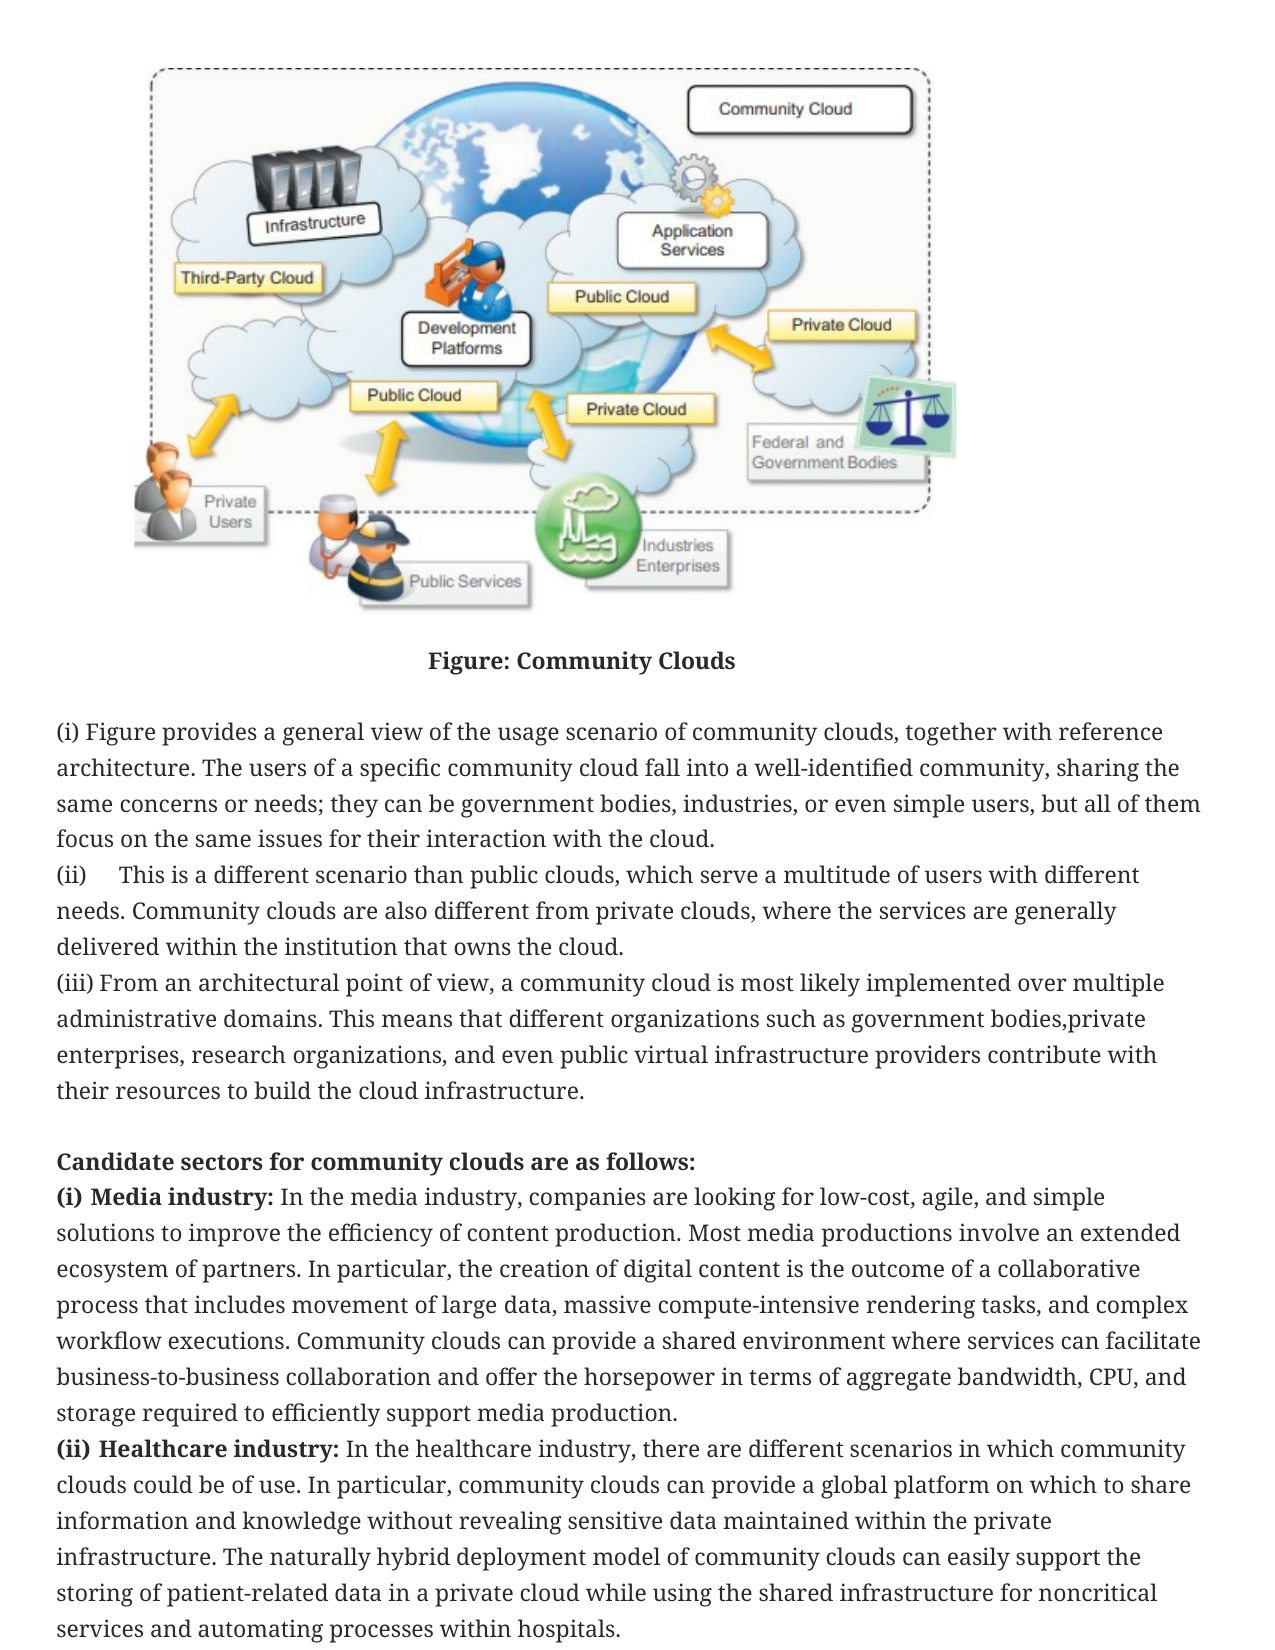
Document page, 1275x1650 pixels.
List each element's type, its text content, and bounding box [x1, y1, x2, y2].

text Figure: Community Clouds [428, 645, 1229, 677]
list This is a different scenario than public clouds, which serve a multitude of users with different needs. Community clouds are also different from private clouds, where the services are generally delivered within the institution that owns the cloud. [56, 859, 1167, 962]
list Figure provides a general view of the usage scenario of community clouds, together with reference architecture. The users of a specific community cloud fall into a well-identified community, sharing the same concerns or needs; they can be government bodies, industries, or even simple users, but all of them focus on the same issues for their interaction with the cloud. [56, 716, 1213, 855]
list Media industry: In the media industry, companies are looking for low-cost, agile, and simple solutions to improve the efficiency of content production. Most media productions involve an extended ecosystem of partners. In particular, the creation of digital content is the outcome of a collaborative process that includes movement of large data, massive compute-intensive rendering tasks, and complex workflow executions. Community clouds can provide a shared environment where services can facilitate business-to-business collaboration and offer the horsepower in terms of aggregate bandwidth, CPU, and storage required to efficiently support media production. [56, 1181, 1203, 1428]
list From an architectural point of view, a community cloud is most likely implemented over multiple administrative domains. This means that different organizations such as government bodies,private enterprises, research organizations, and even public virtual infrastructure providers contribute with their resources to build the cloud infrastructure. [56, 967, 1216, 1106]
picture [134, 68, 957, 614]
list Healthcare industry: In the healthcare industry, there are different scenarios in which community clouds could be of use. In particular, community clouds can provide a global platform on which to share information and knowledge without revealing sensitive data maintained within the private infrastructure. The naturally hybrid deployment model of community clouds can easily support the storing of patient-related data in a private cloud while using the shared infrastructure for noncritical services and automating processes within hospitals. [56, 1433, 1201, 1644]
subtitle Candidate sectors for community clouds are as follows: [56, 1146, 1229, 1177]
